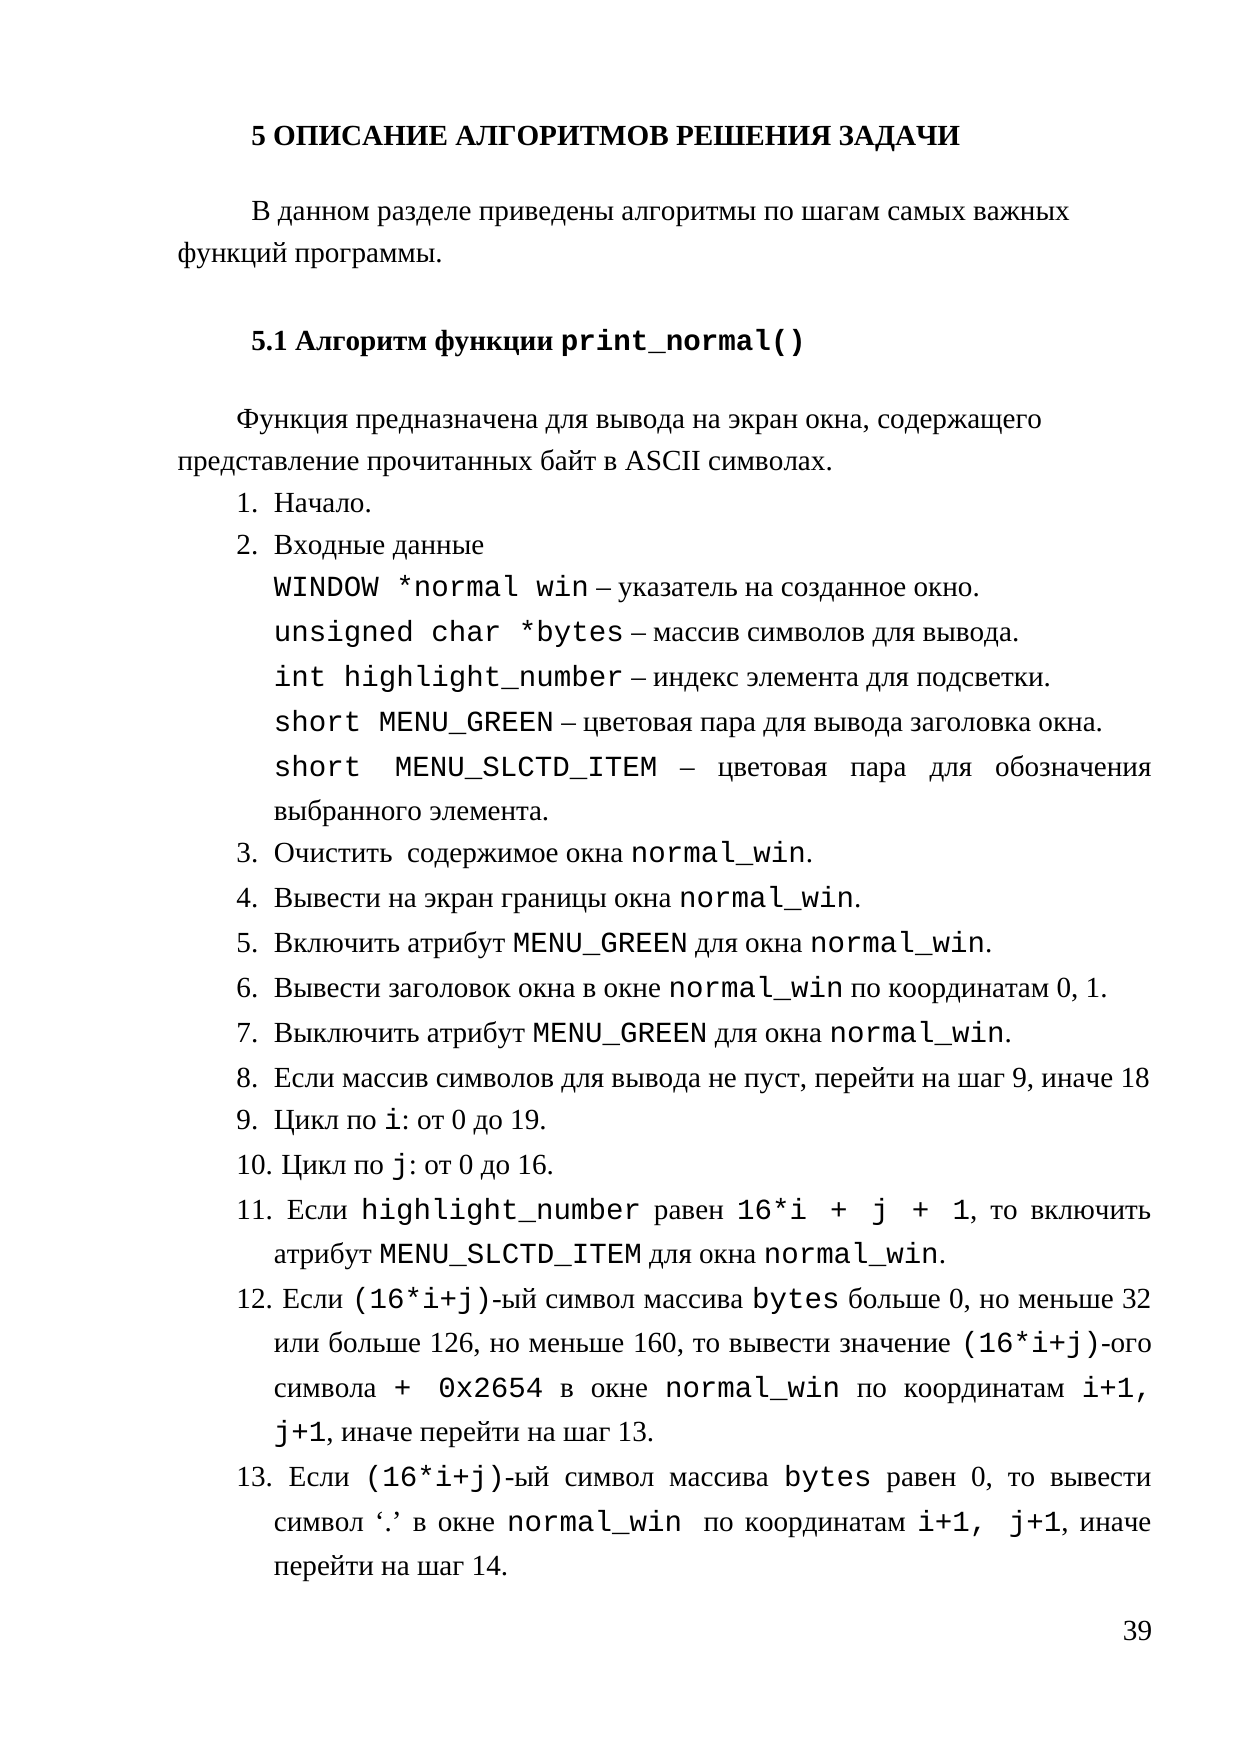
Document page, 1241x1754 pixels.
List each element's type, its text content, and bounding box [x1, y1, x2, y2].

list Вывести на экран границы окна normal_win. [236, 880, 1152, 916]
text В данном разделе приведены алгоритмы по шагам самых важных функций программы. [177, 193, 1152, 269]
list Если массив символов для вывода не пуст, перейти на шаг 9, иначе 18 [236, 1060, 1152, 1093]
list short MENU_SLCTD_ITEM – цветовая пара для обозначения выбранного элемента. [274, 749, 1152, 827]
list WINDOW *normal win – указатель на созданное окно. [274, 569, 1152, 605]
list Включить атрибут MENU_GREEN для окна normal_win. [236, 925, 1152, 961]
list Если (16*i+j)-ый символ массива bytes больше 0, но меньше 32 или больше 126, но меньше 160, то вывести значение (16*i+j)-ого символа + 0x2654 в окне normal_win по координатам i+1, j+1, иначе перейти на шаг 13. [236, 1281, 1152, 1450]
list short MENU_GREEN – цветовая пара для вывода заголовка окна. [274, 704, 1152, 740]
list Если highlight_number равен 16*i + j + 1, то включить атрибут MENU_SLCTD_ITEM для окна normal_win. [236, 1192, 1152, 1272]
list Выключить атрибут MENU_GREEN для окна normal_win. [236, 1015, 1152, 1051]
list unsigned char *bytes – массив символов для вывода. [274, 614, 1152, 650]
list int highlight_number – индекс элемента для подсветки. [274, 659, 1152, 695]
subtitle 5.1 Алгоритм функции print_normal() [177, 323, 1152, 359]
list Входные данные [236, 527, 1152, 560]
list Цикл по j: от 0 до 16. [236, 1147, 1152, 1183]
subtitle 5 ОПИСАНИЕ АЛГОРИТМОВ РЕШЕНИЯ ЗАДАЧИ [177, 118, 1152, 152]
list Если (16*i+j)-ый символ массива bytes равен 0, то вывести символ ‘.’ в окне normal_win по координатам i+1, j+1, иначе перейти на шаг 14. [236, 1459, 1152, 1582]
list Очистить содержимое окна normal_win. [236, 835, 1152, 871]
list Начало. [236, 485, 1152, 518]
text Функция предназначена для вывода на экран окна, содержащего представление прочитанных байт в ASCII символах. [177, 401, 1152, 477]
list Вывести заголовок окна в окне normal_win по координатам 0, 1. [236, 970, 1152, 1006]
list Цикл по i: от 0 до 19. [236, 1102, 1152, 1138]
